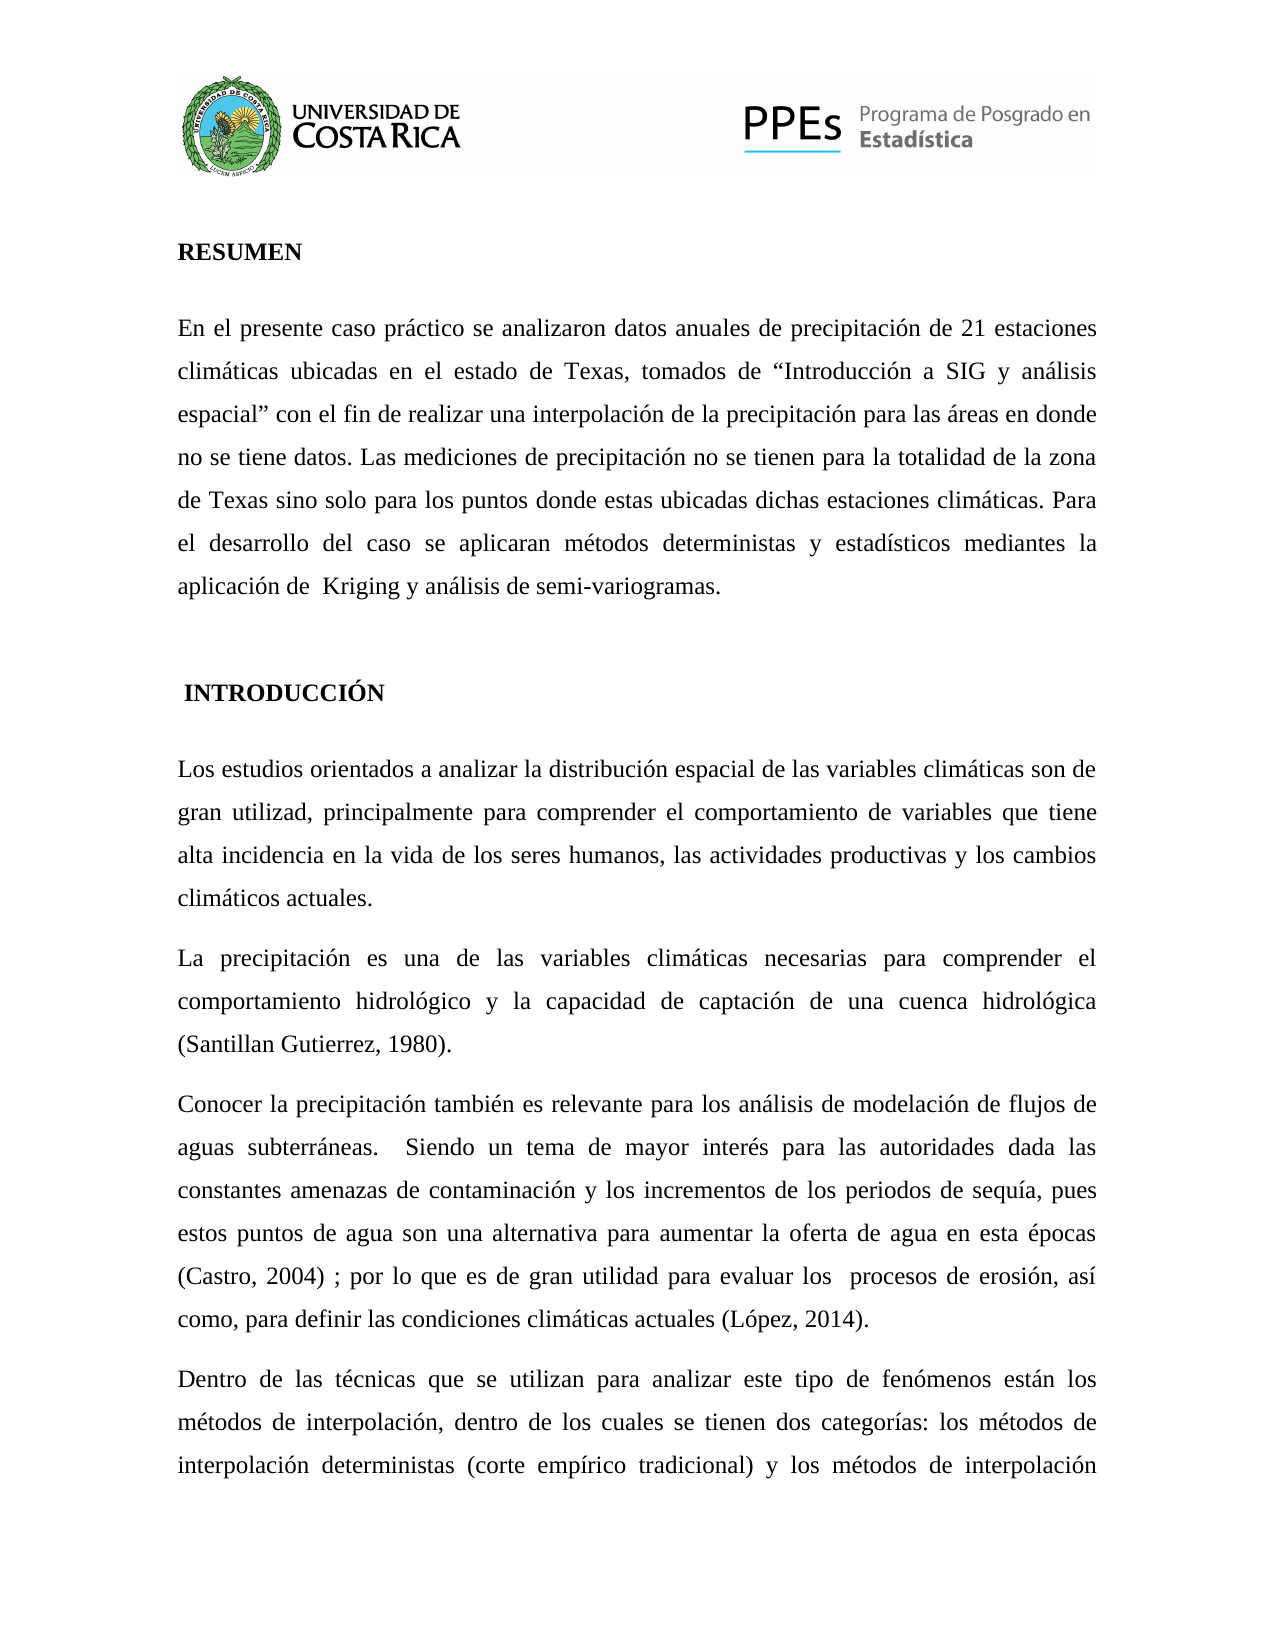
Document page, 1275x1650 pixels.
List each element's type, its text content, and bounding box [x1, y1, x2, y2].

text Los estudios orientados a analizar la distribución espacial de las variables climáticas son de gran utilizad, principalmente para comprender el comportamiento de variables que tiene alta incidencia en la vida de los seres humanos, las actividades productivas y los cambios climáticos actuales. [177, 754, 1098, 912]
text Conocer la precipitación también es relevante para los análisis de modelación de flujos de aguas subterráneas. Siendo un tema de mayor interés para las autoridades dada las constantes amenazas de contaminación y los incrementos de los periodos de sequía, pues estos puntos de agua son una alternativa para aumentar la oferta de agua en esta épocas ; por lo que es de gran utilidad para evaluar los procesos de erosión, así como, para definir las condiciones climáticas actuales. [177, 1089, 1098, 1333]
text En el presente caso práctico se analizaron datos anuales de precipitación de 21 estaciones climáticas ubicadas en el estado de Texas, tomados de “Introducción a SIG y análisis espacial” con el fin de realizar una interpolación de la precipitación para las áreas en donde no se tiene datos. Las mediciones de precipitación no se tienen para la totalidad de la zona de Texas sino solo para los puntos donde estas ubicadas dichas estaciones climáticas. Para el desarrollo del caso se aplicaran métodos deterministas y estadísticos mediantes la aplicación de Kriging y análisis de semi-variogramas. [177, 313, 1098, 600]
subtitle INTRODUCCIÓN [177, 678, 1098, 707]
text La precipitación es una de las variables climáticas necesarias para comprender el comportamiento hidrológico y la capacidad de captación de una cuenca hidrológica . [177, 943, 1098, 1058]
subtitle RESUMEN [177, 237, 1098, 266]
picture [177, 73, 1095, 179]
